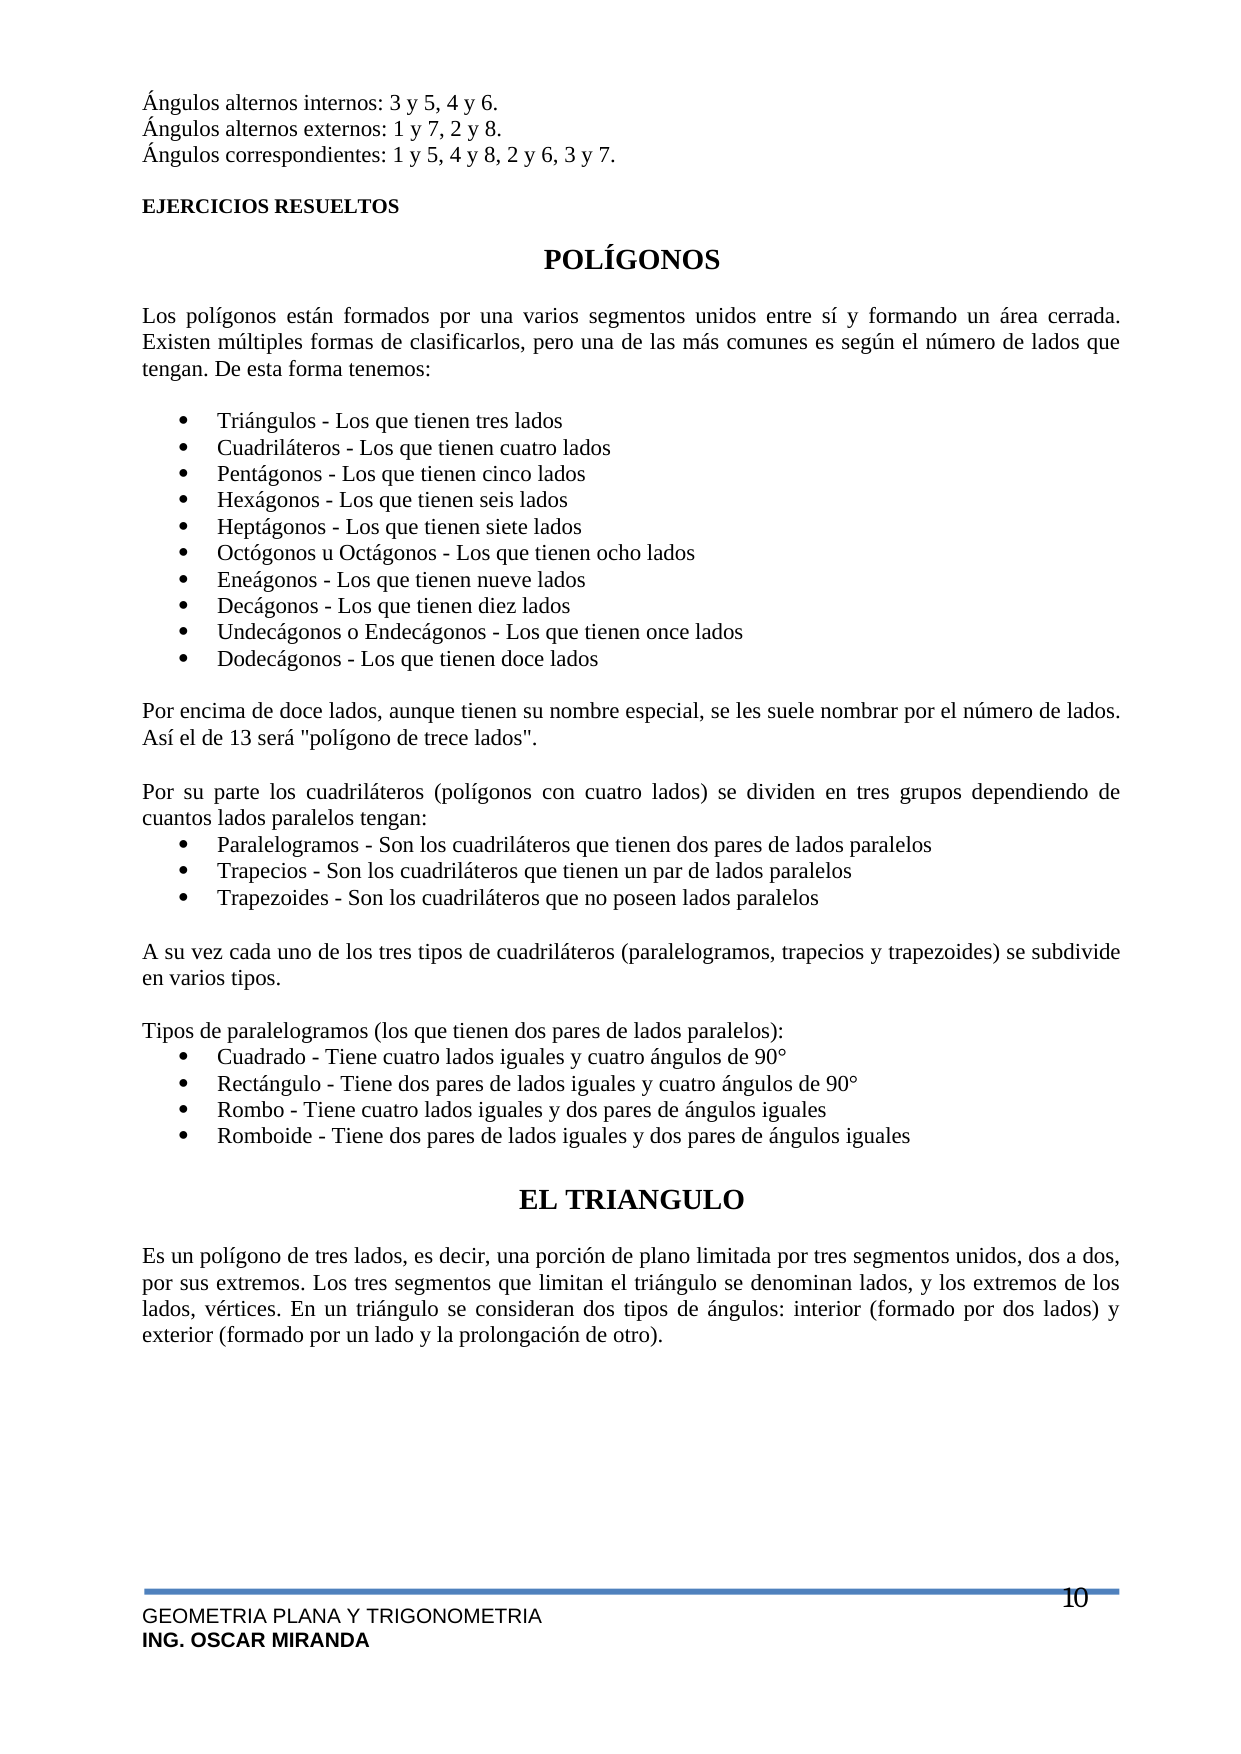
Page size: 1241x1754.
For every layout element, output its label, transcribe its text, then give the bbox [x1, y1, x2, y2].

text Tipos de paralelogramos (los que tienen dos pares de lados paralelos): [142, 1017, 1122, 1043]
text Ángulos correspondientes: 1 y 5, 4 y 8, 2 y 6, 3 y 7. [142, 141, 1122, 168]
list Dodecágonos - Los que tienen doce lados [179, 645, 1122, 671]
list Trapezoides - Son los cuadriláteros que no poseen lados paralelos [179, 883, 1122, 910]
list Rectángulo - Tiene dos pares de lados iguales y cuatro ángulos de 90° [179, 1070, 1122, 1096]
list Paralelogramos - Son los cuadriláteros que tienen dos pares de lados paralelos [179, 831, 1122, 857]
list Octógonos u Octágonos - Los que tienen ocho lados [179, 539, 1122, 566]
text Ángulos alternos externos: 1 y 7, 2 y 8. [142, 115, 1122, 141]
list Cuadriláteros - Los que tienen cuatro lados [179, 434, 1122, 460]
text Es un polígono de tres lados, es decir, una porción de plano limitada por tres segmentos unidos, dos a dos, por sus extremos. Los tres segmentos que limitan el triángulo se denominan lados, y los extremos de los lados, vértices. En un triángulo se consideran dos tipos de ángulos: interior (formado por dos lados) y exterior (formado por un lado y la prolongación de otro). [142, 1242, 1122, 1348]
list Rombo - Tiene cuatro lados iguales y dos pares de ángulos iguales [179, 1096, 1122, 1122]
list Hexágonos - Los que tienen seis lados [179, 487, 1122, 513]
text EL TRIANGULO [142, 1182, 1122, 1216]
list Heptágonos - Los que tienen siete lados [179, 513, 1122, 539]
list Pentágonos - Los que tienen cinco lados [179, 460, 1122, 487]
list Decágonos - Los que tienen diez lados [179, 592, 1122, 618]
list Trapecios - Son los cuadriláteros que tienen un par de lados paralelos [179, 857, 1122, 883]
text POLÍGONOS [142, 242, 1122, 276]
text Por encima de doce lados, aunque tienen su nombre especial, se les suele nombrar por el número de lados. Así el de 13 será "polígono de trece lados". [142, 697, 1122, 750]
list Cuadrado - Tiene cuatro lados iguales y cuatro ángulos de 90° [179, 1043, 1122, 1070]
text EJERCICIOS RESUELTOS [142, 194, 1122, 218]
list Eneágonos - Los que tienen nueve lados [179, 566, 1122, 592]
text Por su parte los cuadriláteros (polígonos con cuatro lados) se dividen en tres grupos dependiendo de cuantos lados paralelos tengan: [142, 778, 1122, 831]
list Undecágonos o Endecágonos - Los que tienen once lados [179, 618, 1122, 645]
list Romboide - Tiene dos pares de lados iguales y dos pares de ángulos iguales [179, 1122, 1122, 1149]
text Los polígonos están formados por una varios segmentos unidos entre sí y formando un área cerrada. Existen múltiples formas de clasificarlos, pero una de las más comunes es según el número de lados que tengan. De esta forma tenemos: [142, 276, 1122, 381]
text A su vez cada uno de los tres tipos de cuadriláteros (paralelogramos, trapecios y trapezoides) se subdivide en varios tipos. [142, 910, 1122, 991]
text Ángulos alternos internos: 3 y 5, 4 y 6. [142, 89, 1122, 115]
list Triángulos - Los que tienen tres lados [179, 407, 1122, 434]
